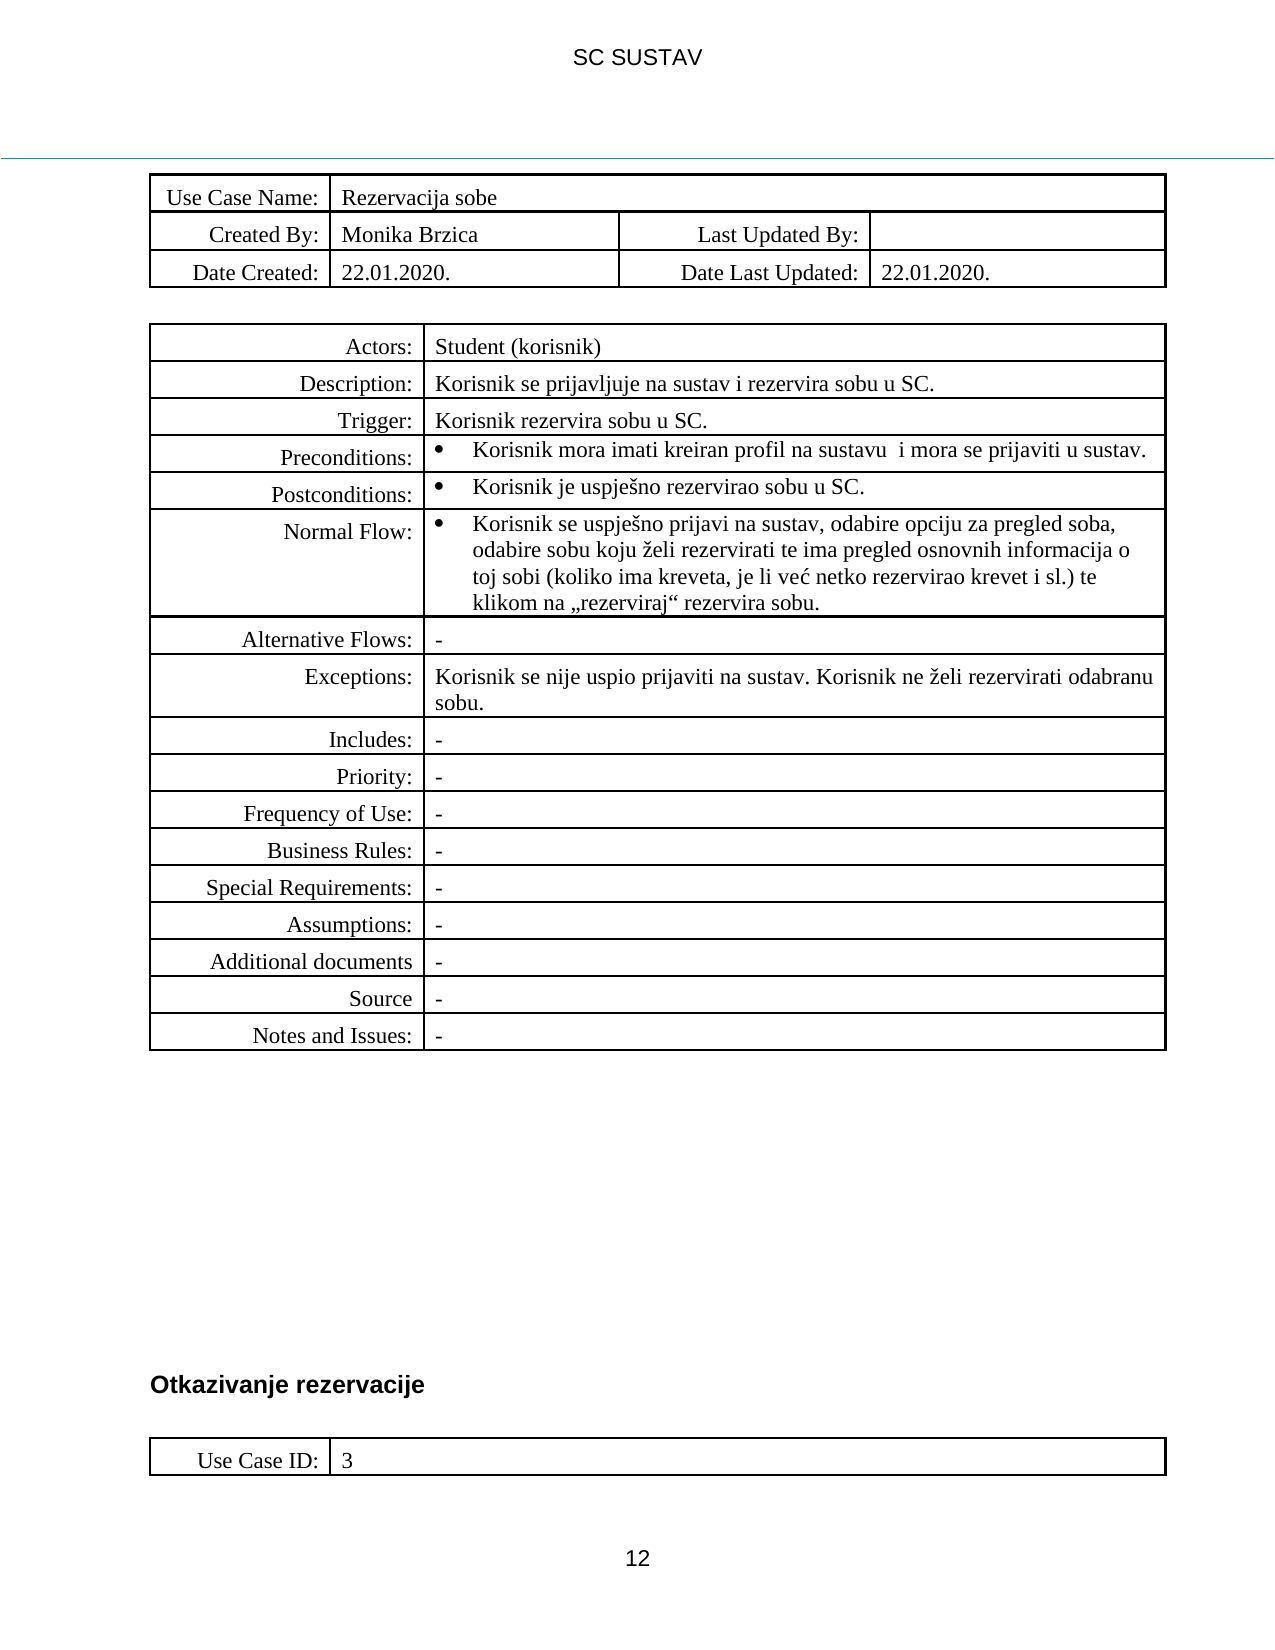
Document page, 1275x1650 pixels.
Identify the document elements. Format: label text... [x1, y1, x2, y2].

table_cell Alternative Flows: [151, 618, 423, 652]
table_cell Description: [151, 362, 423, 397]
table_cell Korisnik se nije uspio prijaviti na sustav. Korisnik ne želi rezervirati odabranu sobu. [425, 655, 1164, 716]
table_cell Special Requirements: [151, 866, 423, 901]
table_cell Last Updated By: [620, 213, 869, 249]
table_cell - [425, 866, 1164, 901]
table_cell - [425, 1014, 1164, 1048]
table_cell - [425, 977, 1164, 1012]
table_cell Includes: [151, 718, 423, 753]
table_cell Postconditions: [151, 473, 423, 508]
table_cell Frequency of Use: [151, 792, 423, 827]
table_cell Monika Brzica [331, 213, 618, 249]
table_cell Assumptions: [151, 903, 423, 938]
table_cell - [425, 903, 1164, 938]
table_header Use Case ID: [151, 1439, 329, 1474]
table_cell Korisnik mora imati kreiran profil na sustavu i mora se prijaviti u sustav. [425, 436, 1164, 471]
table_cell 22.01.2020. [871, 251, 1164, 286]
table_cell Date Last Updated: [620, 251, 869, 286]
table_cell Date Created: [151, 251, 329, 286]
table_cell Additional documents [151, 940, 423, 974]
table_cell Preconditions: [151, 436, 423, 471]
table_cell Normal Flow: [151, 510, 423, 615]
table_cell Business Rules: [151, 829, 423, 864]
table_cell - [425, 618, 1164, 652]
table_cell - [425, 829, 1164, 864]
table_cell - [425, 940, 1164, 974]
table_cell Trigger: [151, 399, 423, 434]
table_cell Korisnik se uspješno prijavi na sustav, odabire opciju za pregled soba, odabire sobu koju želi rezervirati te ima pregled osnovnih informacija o toj sobi (koliko ima kreveta, je li već netko rezervirao krevet i sl.) te klikom na „rezerviraj“ rezervira sobu. [425, 510, 1164, 615]
table_cell - [425, 792, 1164, 827]
table_cell Korisnik je uspješno rezervirao sobu u SC. [425, 473, 1164, 508]
table_cell Source [151, 977, 423, 1012]
table_cell Exceptions: [151, 655, 423, 716]
table_header Actors: [151, 325, 423, 360]
table_cell [871, 213, 1164, 249]
table_cell - [425, 718, 1164, 753]
table_cell 22.01.2020. [331, 251, 618, 286]
table_header 3 [331, 1439, 1164, 1474]
table_cell - [425, 755, 1164, 790]
table_cell Created By: [151, 213, 329, 249]
table_header Student (korisnik) [425, 325, 1164, 360]
table_cell Korisnik rezervira sobu u SC. [425, 399, 1164, 434]
table_cell Korisnik se prijavljuje na sustav i rezervira sobu u SC. [425, 362, 1164, 397]
table_cell Rezervacija sobe [331, 176, 1164, 210]
table_cell Notes and Issues: [151, 1014, 423, 1048]
text Otkazivanje rezervacije [150, 1370, 1125, 1399]
table_cell Priority: [151, 755, 423, 790]
table_cell Use Case Name: [151, 176, 329, 210]
